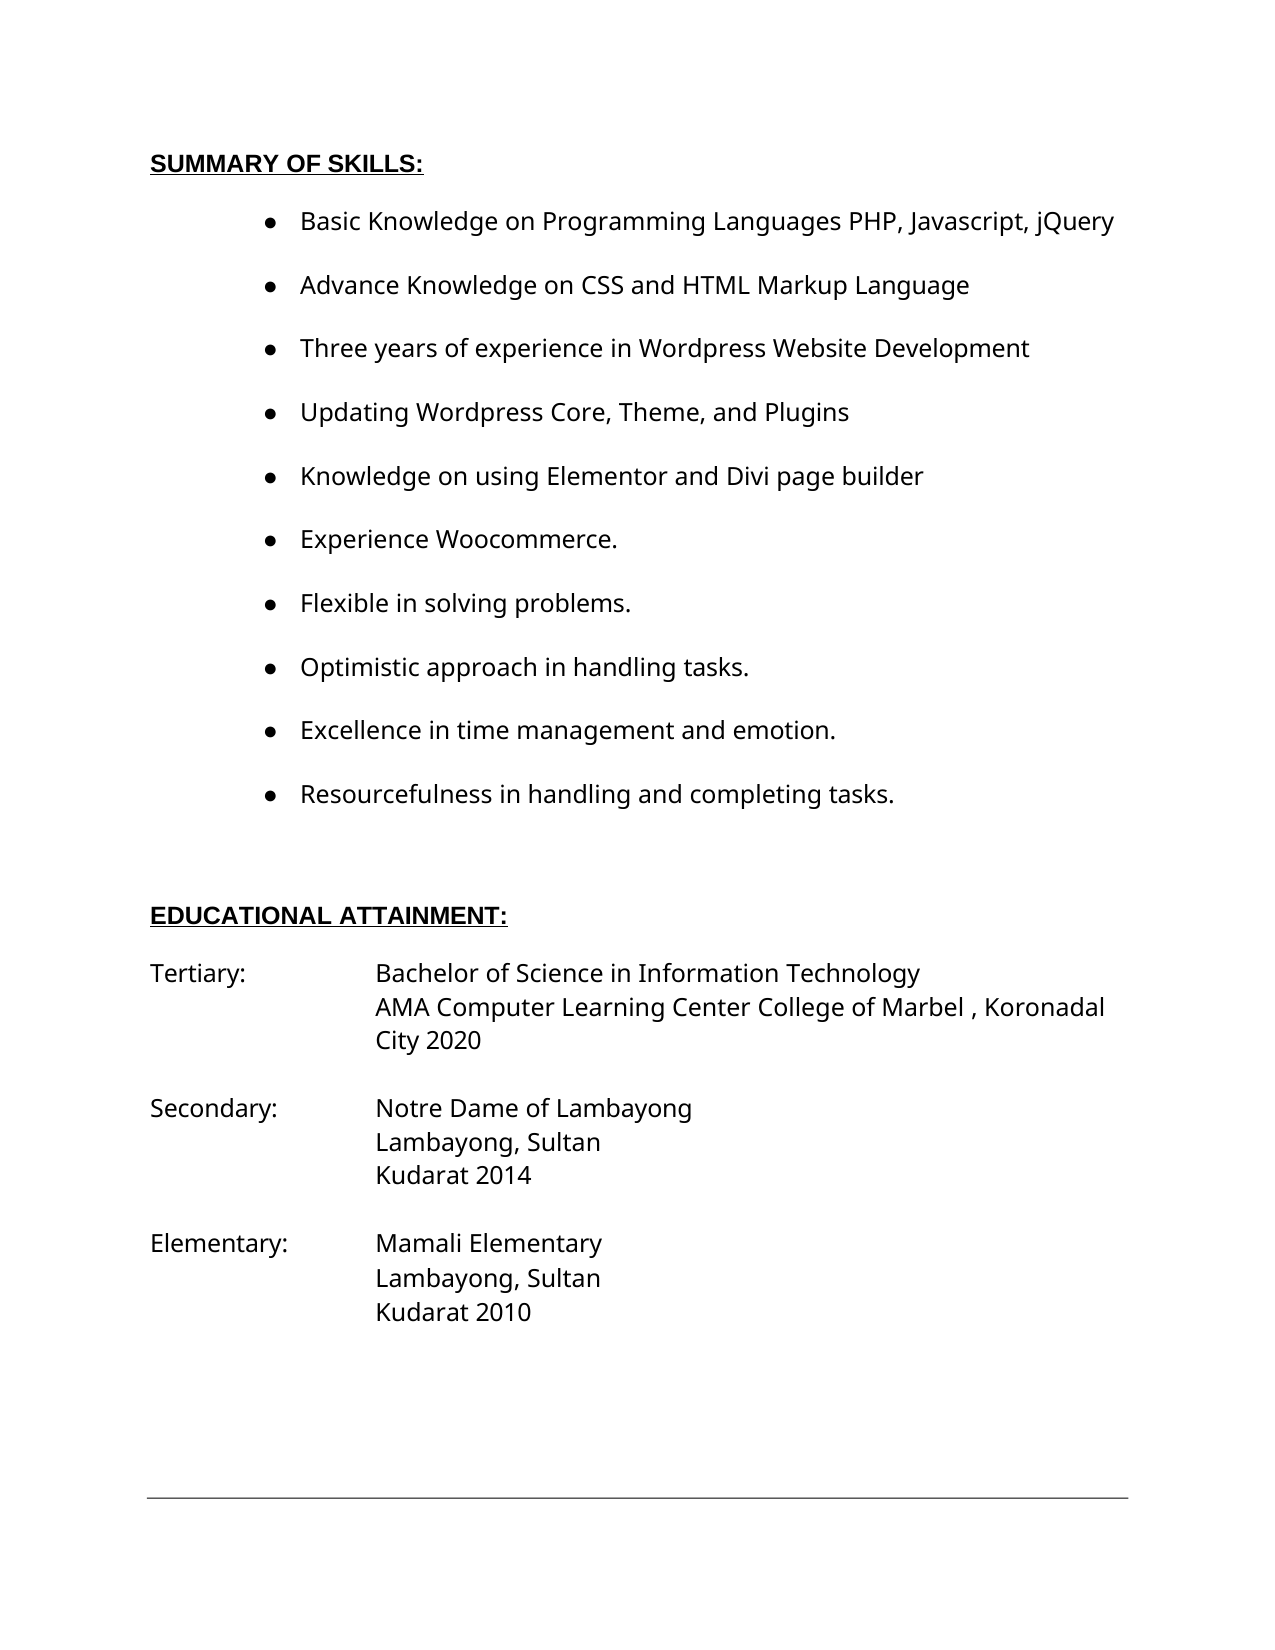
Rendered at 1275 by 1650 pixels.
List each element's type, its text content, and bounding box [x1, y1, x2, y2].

list Flexible in solving problems. [263, 586, 1254, 620]
list Resourcefulness in handling and completing tasks. [263, 777, 1254, 811]
text Lambayong, Sultan Kudarat 2014 [375, 1125, 692, 1192]
list Three years of experience in Wordpress Website Development [263, 331, 1254, 365]
list Experience Woocommerce. [263, 522, 1254, 556]
list Updating Wordpress Core, Theme, and Plugins [263, 394, 1254, 428]
list Basic Knowledge on Programming Languages PHP, Javascript, jQuery [263, 204, 1254, 238]
text AMA Computer Learning Center College of Marbel , Koronadal City 2020 [375, 990, 1137, 1056]
subtitle SUMMARY OF SKILLS: [150, 149, 1254, 178]
text Secondary: Notre Dame of Lambayong [150, 1091, 1254, 1125]
list Knowledge on using Elementor and Divi page builder [263, 458, 1254, 492]
subtitle EDUCATIONAL ATTAINMENT: [150, 901, 1254, 929]
list Excellence in time management and emotion. [263, 713, 1254, 747]
list Advance Knowledge on CSS and HTML Markup Language [263, 267, 1254, 302]
text Tertiary: Bachelor of Science in Information Technology [150, 955, 1254, 989]
list Optimistic approach in handling tasks. [263, 649, 1254, 683]
text Elementary: Mamali Elementary Lambayong, Sultan Kudarat 2010 [150, 1226, 685, 1328]
